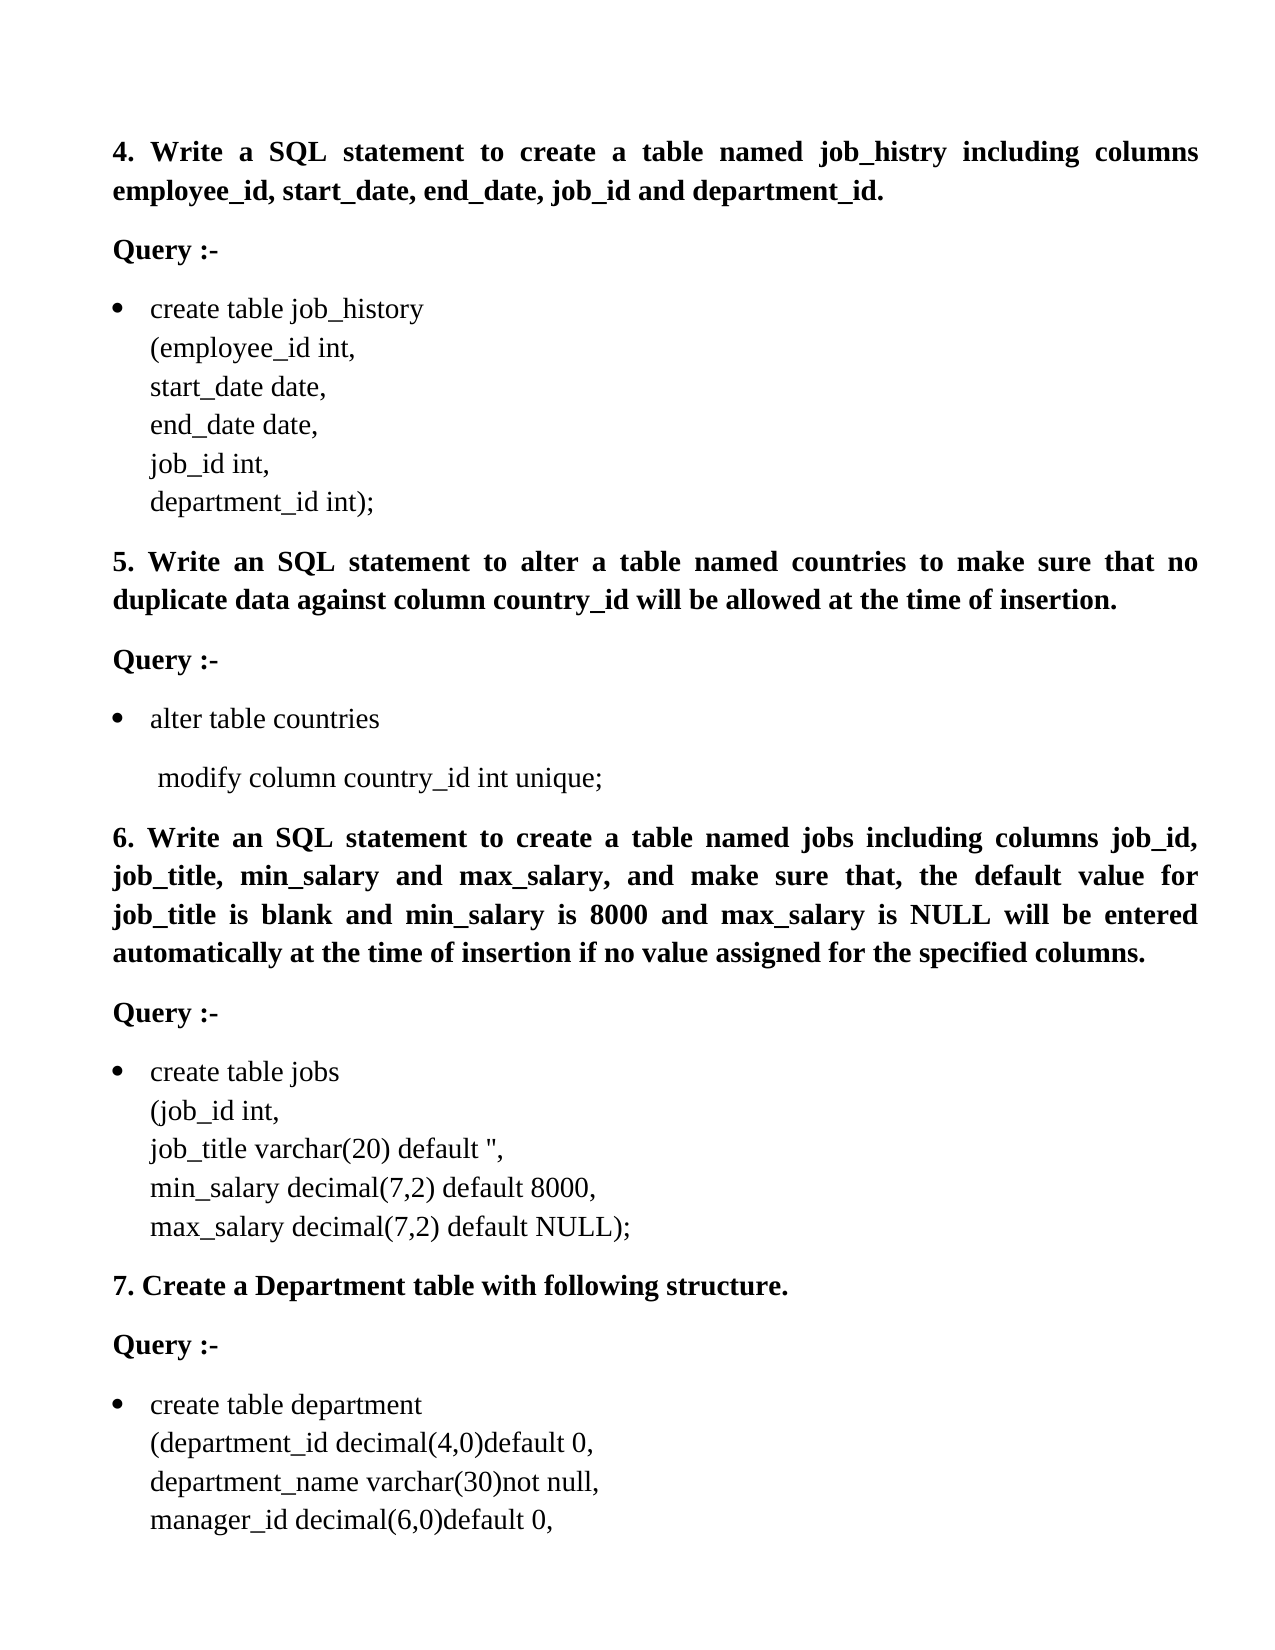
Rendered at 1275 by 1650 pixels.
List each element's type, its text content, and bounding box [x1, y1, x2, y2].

list department_name varchar(30)not null, [150, 1464, 1200, 1497]
list create table job_history [112, 292, 1200, 325]
list manager_id decimal(6,0)default 0, [150, 1502, 1200, 1536]
list max_salary decimal(7,2) default NULL); [150, 1209, 1200, 1242]
list (department_id decimal(4,0)default 0, [150, 1425, 1200, 1459]
list alter table countries [112, 701, 1200, 735]
text modify column country_id int unique; [112, 761, 1200, 794]
list job_title varchar(20) default '', [150, 1132, 1200, 1165]
text 5. Write an SQL statement to alter a table named countries to make sure that no duplicate data against column country_id will be allowed at the time of insertion. [112, 544, 1200, 616]
list create table jobs [112, 1054, 1200, 1088]
list start_date date, [150, 369, 1200, 402]
list department_id int); [150, 484, 1200, 518]
list (job_id int, [150, 1093, 1200, 1127]
text 4. Write a SQL statement to create a table named job_histry including columns employee_id, start_date, end_date, job_id and department_id. [112, 134, 1200, 206]
text Query :- [112, 995, 1200, 1028]
text Query :- [112, 232, 1200, 266]
text 7. Create a Department table with following structure. [112, 1268, 1200, 1302]
list job_id int, [150, 446, 1200, 479]
text Query :- [112, 1327, 1200, 1361]
list create table department [112, 1387, 1200, 1420]
list end_date date, [150, 407, 1200, 441]
text 6. Write an SQL statement to create a table named jobs including columns job_id, job_title, min_salary and max_salary, and make sure that, the default value for job_title is blank and min_salary is 8000 and max_salary is NULL will be entered automatically at the time of insertion if no value assigned for the specified columns. [112, 820, 1200, 969]
list min_salary decimal(7,2) default 8000, [150, 1170, 1200, 1204]
text Query :- [112, 642, 1200, 675]
list (employee_id int, [150, 330, 1200, 364]
